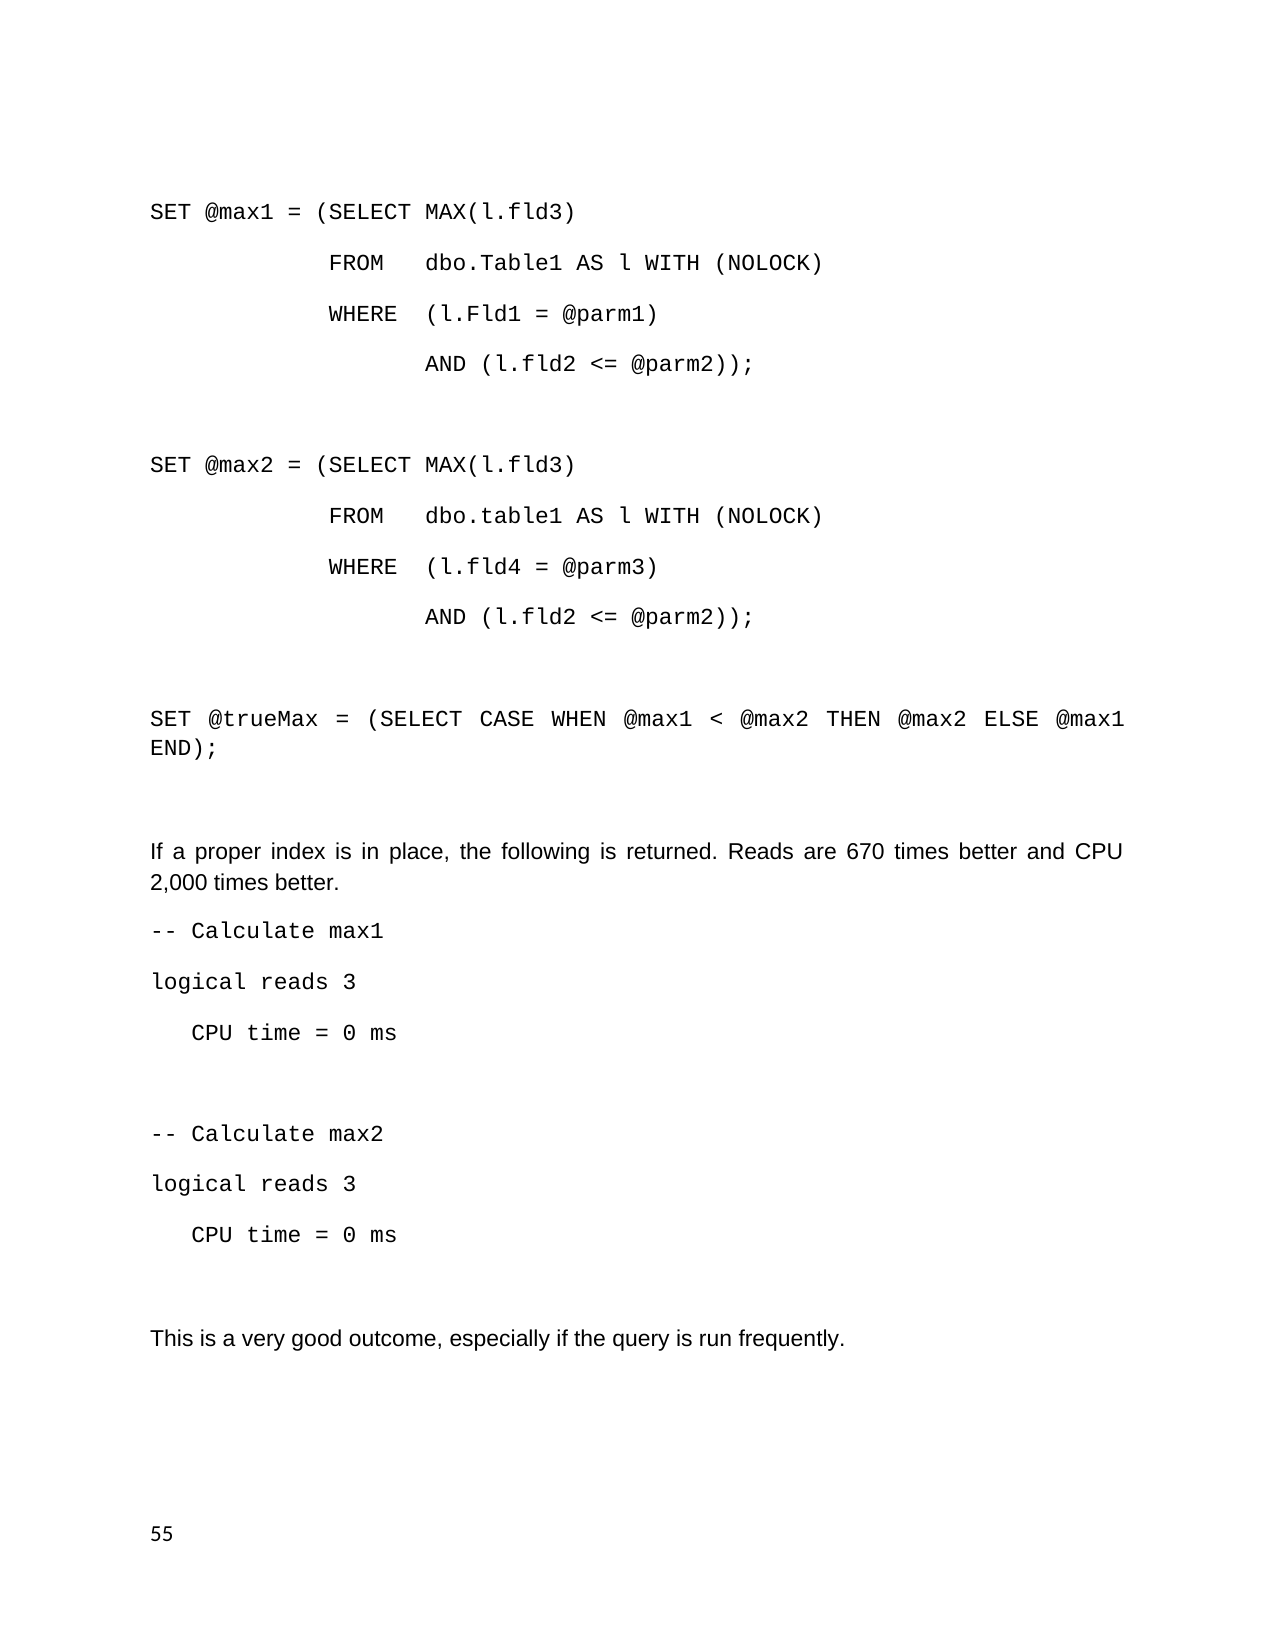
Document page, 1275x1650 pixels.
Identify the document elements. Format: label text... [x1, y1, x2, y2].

text CPU time = 0 ms [150, 1021, 1125, 1047]
text AND (l.fld2 <= @parm2)); [150, 352, 1125, 378]
text CPU time = 0 ms [150, 1223, 1125, 1249]
text WHERE (l.fld4 = @parm3) [150, 555, 1125, 581]
text SET @trueMax = (SELECT CASE WHEN @max1 < @max2 THEN @max2 ELSE @max1 END); [150, 707, 1125, 763]
text -- Calculate max2 [150, 1122, 1125, 1148]
text AND (l.fld2 <= @parm2)); [150, 606, 1125, 632]
text FROM dbo.table1 AS l WITH (NOLOCK) [150, 504, 1125, 530]
text SET @max1 = (SELECT MAX(l.fld3) [150, 201, 1125, 227]
text logical reads 3 [150, 970, 1125, 996]
text SET @max2 = (SELECT MAX(l.fld3) [150, 454, 1125, 480]
text If a proper index is in place, the following is returned. Reads are 670 times better and CPU 2,000 times better. [150, 838, 1125, 895]
text FROM dbo.Table1 AS l WITH (NOLOCK) [150, 251, 1125, 277]
text WHERE (l.Fld1 = @parm1) [150, 302, 1125, 328]
text logical reads 3 [150, 1173, 1125, 1199]
text -- Calculate max1 [150, 919, 1125, 946]
text This is a very good outcome, especially if the query is run frequently. [150, 1325, 1125, 1351]
